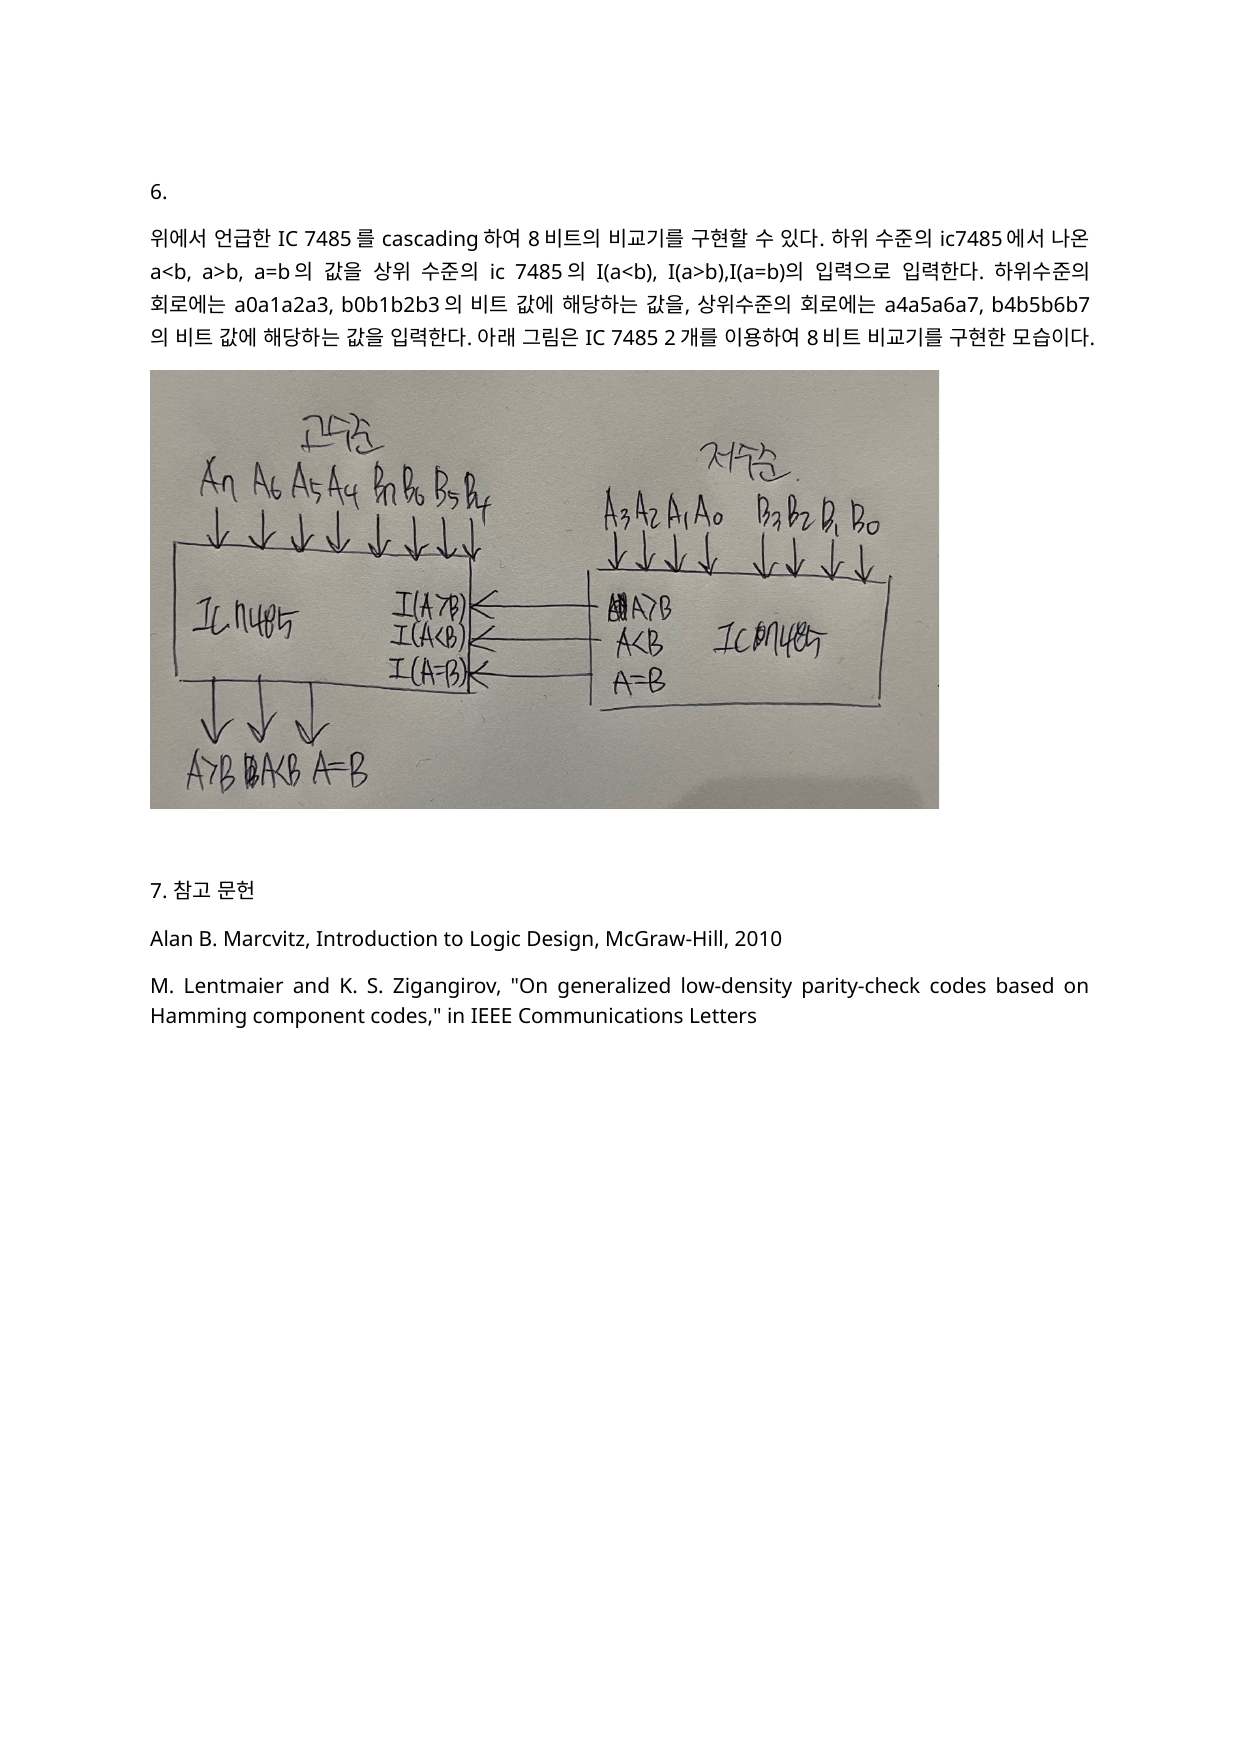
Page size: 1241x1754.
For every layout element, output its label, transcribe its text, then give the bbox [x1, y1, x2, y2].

text M. Lentmaier and K. S. Zigangirov, "On generalized low-density parity-check codes based on Hamming component codes," in IEEE Communications Letters [150, 971, 1090, 1030]
text Alan B. Marcvitz, Introduction to Logic Design, McGraw-Hill, 2010 [150, 924, 1090, 952]
text 위에서 언급한 IC 7485를 cascading하여 8비트의 비교기를 구현할 수 있다. 하위 수준의 ic7485에서 나온 a<b, a>b, a=b의 값을 상위 수준의 ic 7485의 I(a<b), I(a>b),I(a=b)의 입력으로 입력한다. 하위수준의 회로에는 a0a1a2a3, b0b1b2b3의 비트 값에 해당하는 값을, 상위수준의 회로에는 a4a5a6a7, b4b5b6b7의 비트 값에 해당하는 값을 입력한다. 아래 그림은 IC 7485 2개를 이용하여 8비트 비교기를 구현한 모습이다. [150, 223, 1090, 351]
text 6. [150, 177, 1090, 206]
picture [150, 370, 940, 809]
text 7. 참고 문헌 [150, 874, 1090, 904]
